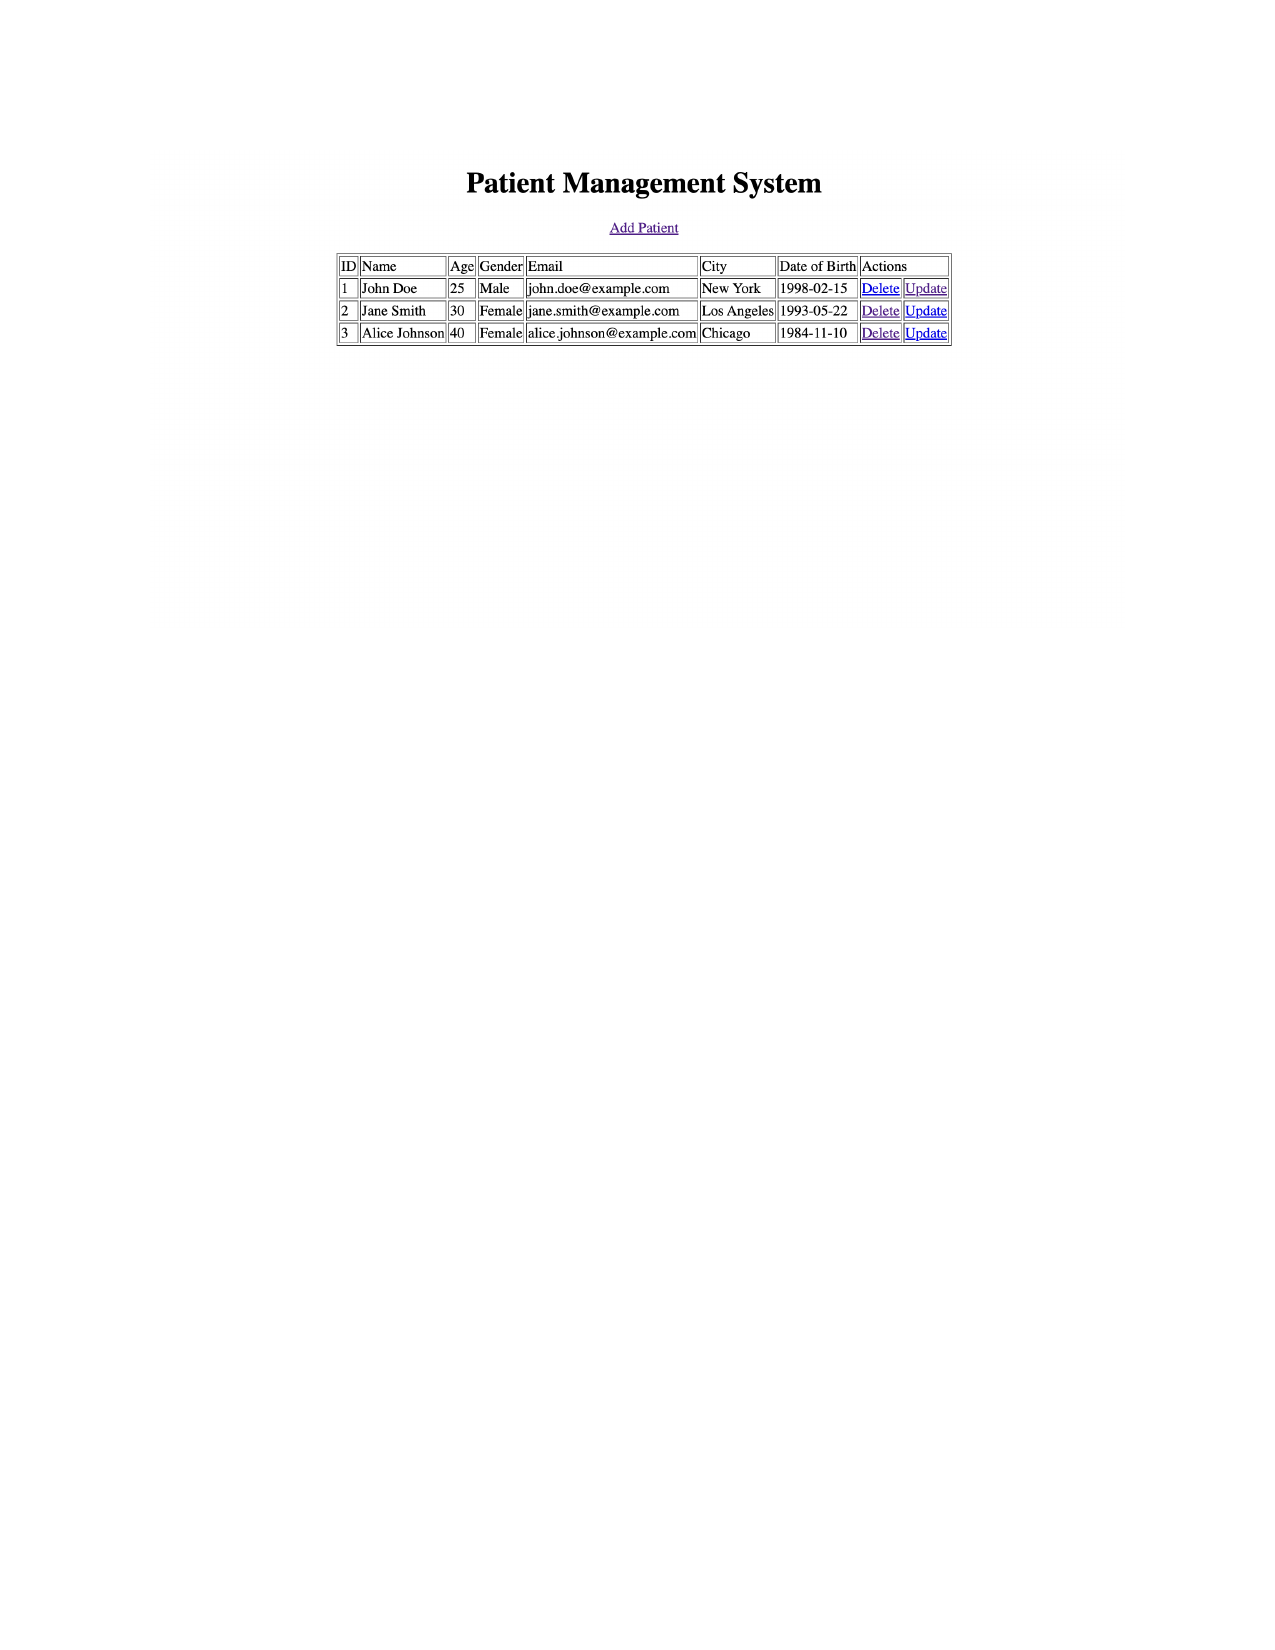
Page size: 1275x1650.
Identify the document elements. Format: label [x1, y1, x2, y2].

picture [150, 150, 1125, 628]
